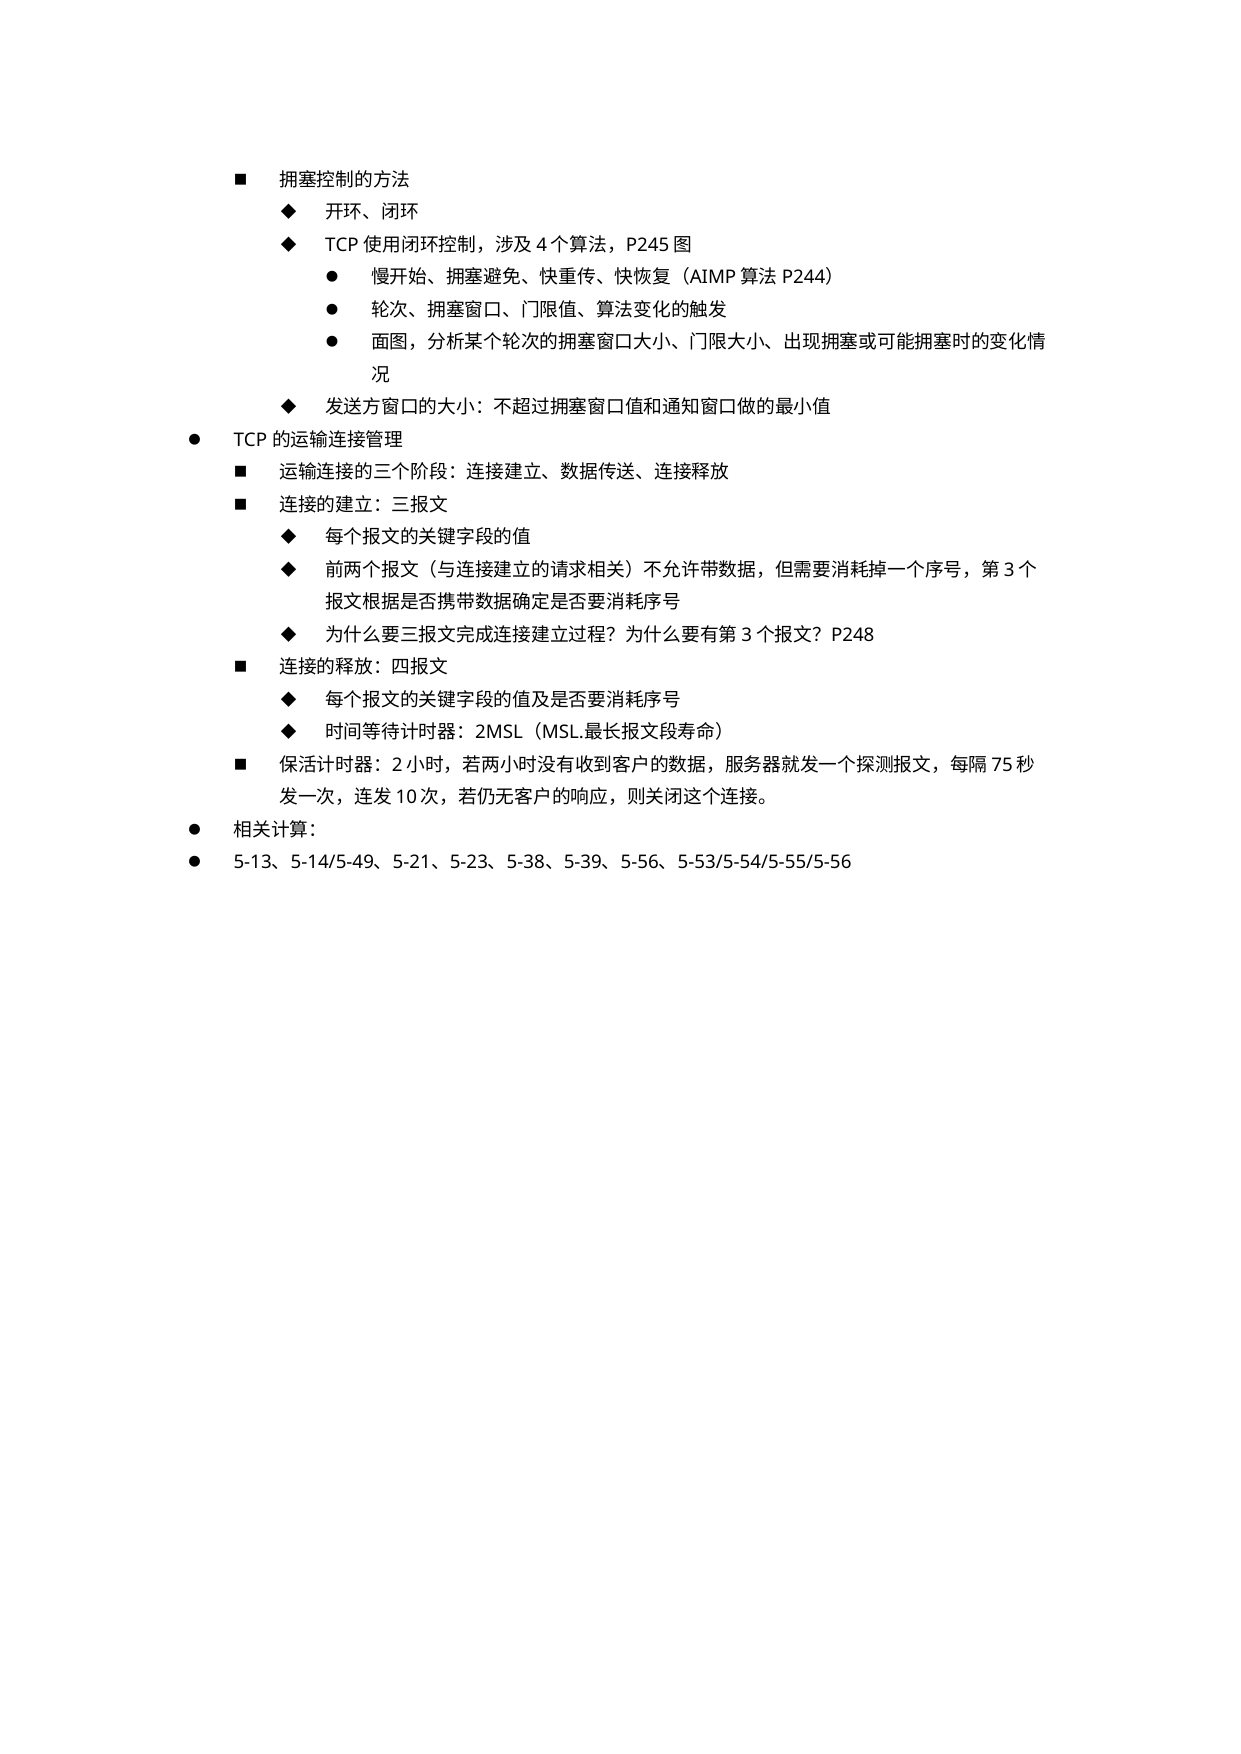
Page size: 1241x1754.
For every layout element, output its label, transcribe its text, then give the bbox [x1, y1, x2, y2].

list TCP 的运输连接管理 [187, 422, 1053, 454]
list ﻿连接的释放：四报文 [233, 649, 1053, 682]
list ﻿运输连接的三个阶段：连接建立、数据传送、连接释放 [233, 454, 1053, 487]
list ﻿每个报文的关键字段的值及是否要消耗序号 [279, 682, 1053, 714]
list ﻿前两个报文（与连接建立的请求相关）不允许带数据，但需要消耗掉一个序号，第3个报文根据是否携带数据确定是否要消耗序号 [279, 552, 1053, 617]
list ﻿连接的建立：三报文 [233, 487, 1053, 519]
list ﻿﻿TCP 使用闭环控制，涉及4个算法，P245图 [279, 227, 1053, 259]
list ﻿开环、闭环 [279, 194, 1053, 227]
list 相关计算： [187, 812, 1053, 844]
list ﻿面图，分析某个轮次的拥塞窗口大小、门限大小、出现拥塞或可能拥塞时的变化情况 [325, 324, 1053, 389]
list ﻿每个报文的关键字段的值 [279, 519, 1053, 552]
list 5-13、5-14/5-49、5-21、5-23、5-38、5-39、5-56、5-53/5-54/5-55/5-56 [187, 844, 1053, 877]
list ﻿时间等待计时器：2MSL（MSL.最长报文段寿命） [279, 714, 1053, 747]
list ﻿﻿拥塞控制的方法 [233, 162, 1053, 194]
list ﻿轮次、拥塞窗口、门限值、算法变化的触发 [325, 292, 1053, 324]
list ﻿为什么要三报文完成连接建立过程？为什么要有第3个报文？P248 [279, 617, 1053, 649]
list 保活计时器：2小时，若两小时没有收到客户的数据，服务器就发一个探测报文，每隔75秒发一次，连发10次，若仍无客户的响应，则关闭这个连接。 [233, 747, 1053, 812]
list 慢开始、拥塞避免、快重传、快恢复（AIMP算法 P244） [325, 259, 1053, 292]
list ﻿发送方窗口的大小：不超过拥塞窗口值和通知窗口做的最小值 [279, 389, 1053, 422]
